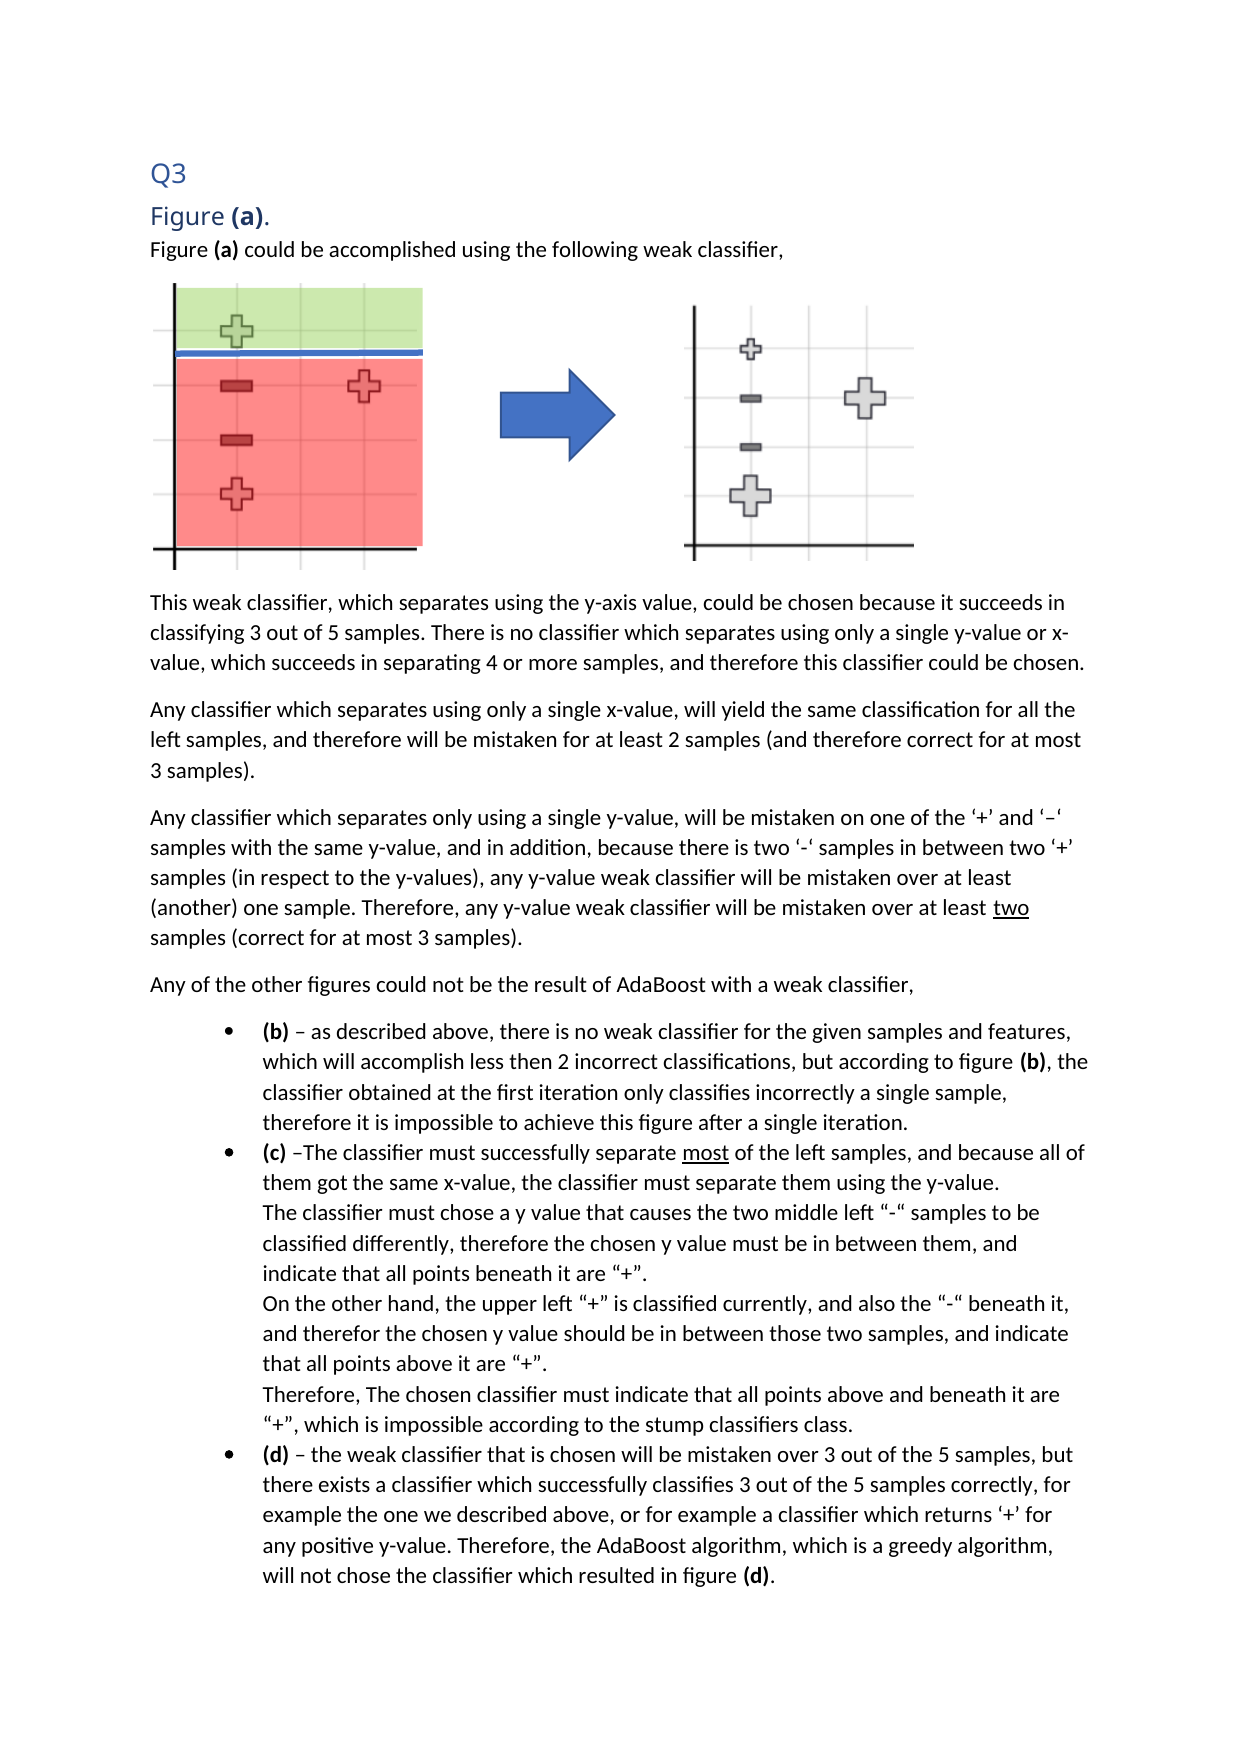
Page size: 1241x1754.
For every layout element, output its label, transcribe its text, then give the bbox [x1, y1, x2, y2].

picture [684, 301, 914, 561]
list (b) – as described above, there is no weak classifier for the given samples and features, which will accomplish less then 2 incorrect classifications, but according to figure (b), the classifier obtained at the first iteration only classifies incorrectly a single sample, therefore it is impossible to achieve this figure after a single iteration. [225, 1017, 1090, 1136]
list (d) – the weak classifier that is chosen will be mistaken over 3 out of the 5 samples, but there exists a classifier which successfully classifies 3 out of the 5 samples correctly, for example the one we described above, or for example a classifier which returns ‘+’ for any positive y-value. Therefore, the AdaBoost algorithm, which is a greedy algorithm, will not chose the classifier which resulted in figure (d). [225, 1440, 1090, 1589]
subtitle Q3 [150, 154, 1090, 191]
list Therefore, The chosen classifier must indicate that all points above and beneath it are “+”, which is impossible according to the stump classifiers class. [262, 1380, 1090, 1438]
text This weak classifier, which separates using the y-axis value, could be chosen because it succeeds in classifying 3 out of 5 samples. There is no classifier which separates using only a single y-value or x-value, which succeeds in separating 4 or more samples, and therefore this classifier could be chosen. [150, 588, 1090, 677]
picture [150, 281, 419, 570]
subtitle Figure (a). [150, 198, 1090, 232]
text Any of the other figures could not be the result of AdaBoost with a weak classifier, [150, 970, 1090, 998]
text Figure (a) could be accomplished using the following weak classifier, [150, 235, 1090, 263]
list The classifier must chose a y value that causes the two middle left “-“ samples to be classified differently, therefore the chosen y value must be in between them, and indicate that all points beneath it are “+”. [262, 1198, 1090, 1287]
list (c) –The classifier must successfully separate most of the left samples, and because all of them got the same x-value, the classifier must separate them using the y-value. [225, 1138, 1090, 1196]
list On the other hand, the upper left “+” is classified currently, and also the “-“ beneath it, and therefor the chosen y value should be in between those two samples, and indicate that all points above it are “+”. [262, 1289, 1090, 1378]
text Any classifier which separates only using a single y-value, will be mistaken on one of the ‘+’ and ‘–‘ samples with the same y-value, and in addition, because there is two ‘-‘ samples in between two ‘+’ samples (in respect to the y-values), any y-value weak classifier will be mistaken over at least (another) one sample. Therefore, any y-value weak classifier will be mistaken over at least two samples (correct for at most 3 samples). [150, 803, 1090, 952]
text Any classifier which separates using only a single x-value, will yield the same classification for all the left samples, and therefore will be mistaken for at least 2 samples (and therefore correct for at most 3 samples). [150, 695, 1090, 784]
